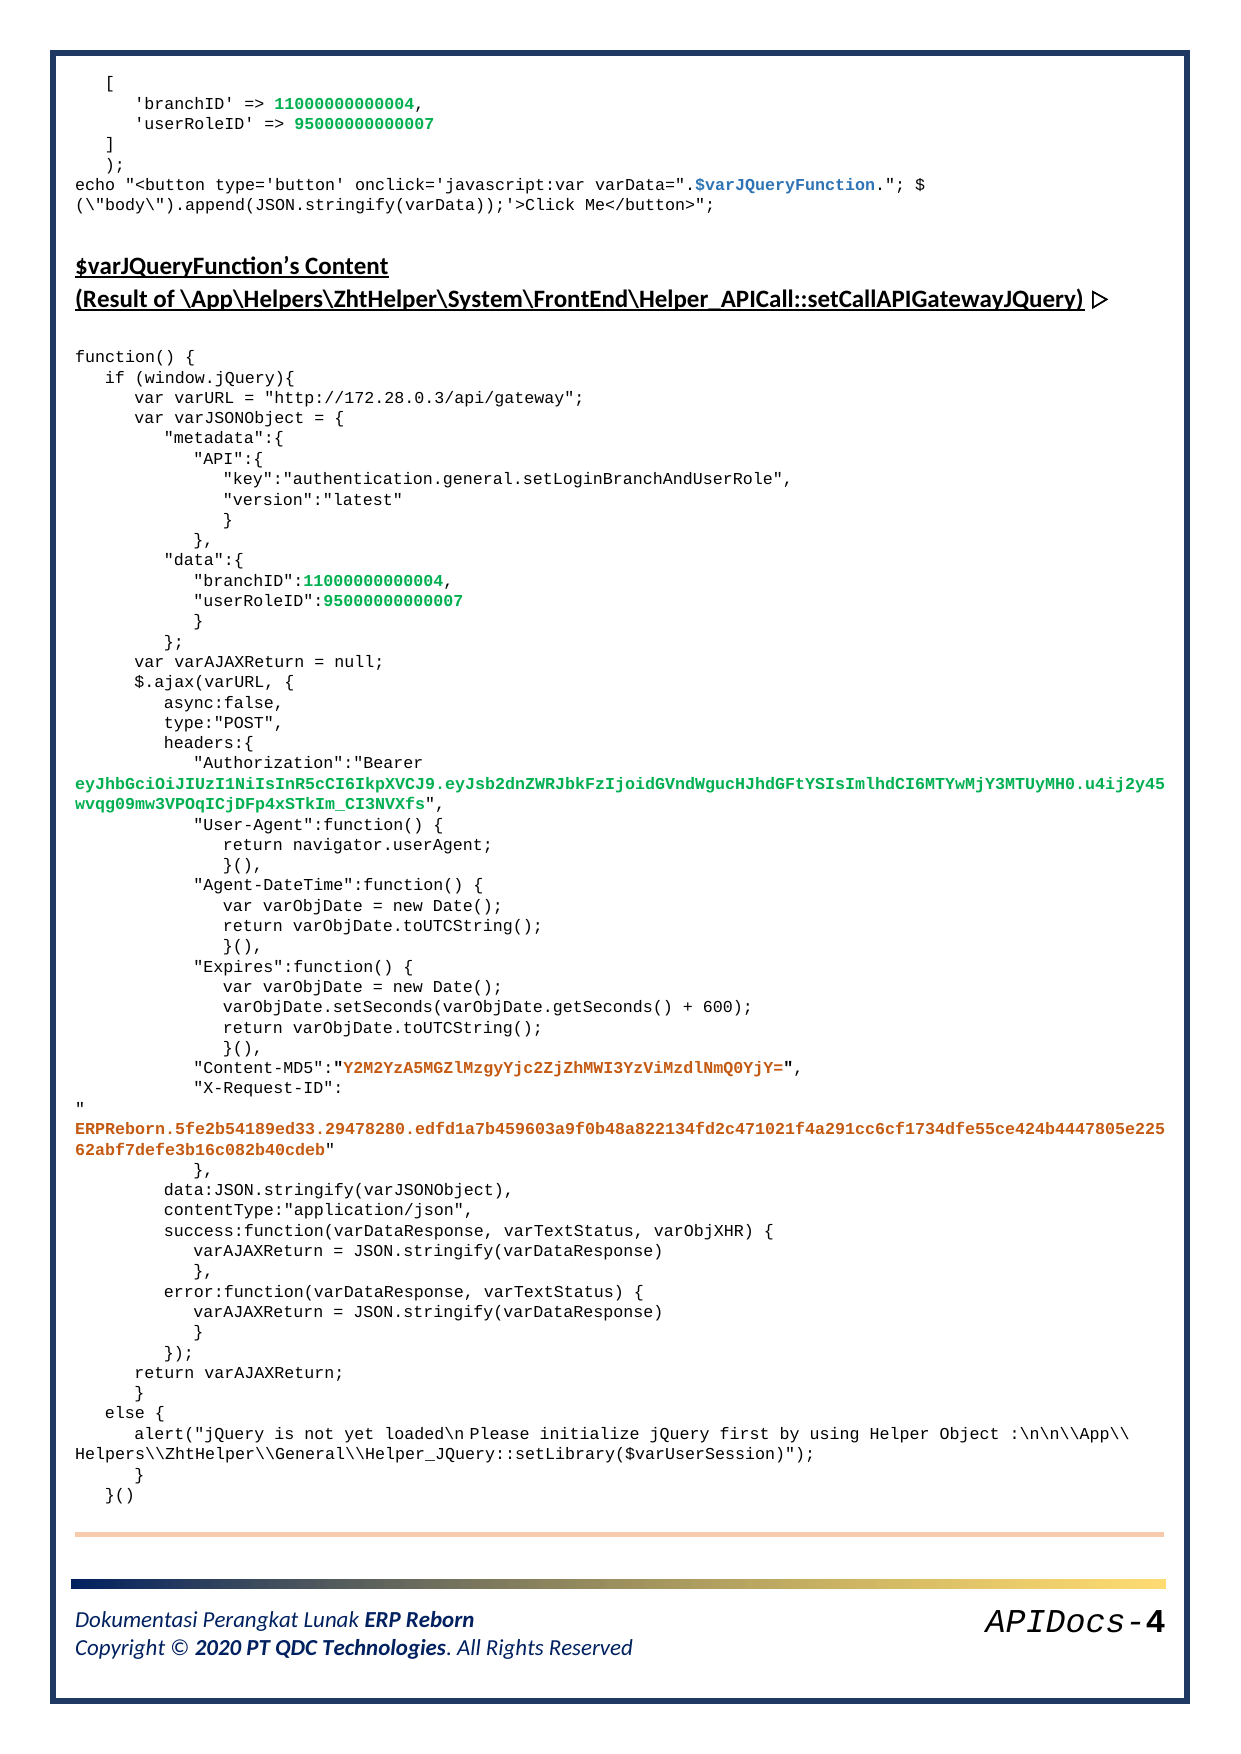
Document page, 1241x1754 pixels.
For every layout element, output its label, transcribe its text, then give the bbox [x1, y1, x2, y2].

text return varAJAXReturn; [75, 1364, 1165, 1383]
text } [75, 1466, 1165, 1485]
text "API":{ [75, 450, 1165, 469]
text $.ajax(varURL, { [75, 674, 1165, 693]
text headers:{ [75, 735, 1165, 754]
text } [75, 613, 1165, 632]
text success:function(varDataResponse, varTextStatus, varObjXHR) { [75, 1222, 1165, 1241]
text varObjDate.setSeconds(varObjDate.getSeconds() + 600); [75, 999, 1165, 1018]
text }, [75, 1263, 1165, 1282]
text }); [75, 1344, 1165, 1363]
text "userRoleID":95000000000007 [75, 593, 1165, 611]
text return varObjDate.toUTCString(); [75, 1019, 1165, 1038]
text contentType:"application/json", [75, 1202, 1165, 1221]
text else { [75, 1405, 1165, 1424]
text type:"POST", [75, 714, 1165, 733]
text data:JSON.stringify(varJSONObject), [75, 1182, 1165, 1201]
text "Expires":function() { [75, 958, 1165, 977]
text varAJAXReturn = JSON.stringify(varDataResponse) [75, 1303, 1165, 1322]
text ] [75, 136, 1165, 155]
text "data":{ [75, 552, 1165, 571]
text echo "<button type='button' onclick='javascript:var varData=".$varJQueryFunction."; $(\"body\").append(JSON.stringify(varData));'>Click Me</button>"; [75, 177, 1165, 216]
text error:function(varDataResponse, varTextStatus) { [75, 1283, 1165, 1302]
text "Authorization":"Bearer eyJhbGciOiJIUzI1NiIsInR5cCI6IkpXVCJ9.eyJsb2dnZWRJbkFzIjoidGVndWgucHJhdGFtYSIsImlhdCI6MTYwMjY3MTUyMH0.u4ij2y45wvqg09mw3VPOqICjDFp4xSTkIm_CI3NVXfs", [75, 755, 1165, 814]
text return varObjDate.toUTCString(); [75, 918, 1165, 936]
text 'branchID' => 11000000000004, [75, 95, 1165, 114]
text "key":"authentication.general.setLoginBranchAndUserRole", [75, 471, 1165, 489]
text function() { [75, 349, 1165, 368]
text }, [75, 1161, 1165, 1180]
text "metadata":{ [75, 430, 1165, 449]
text (Result of \App\Helpers\ZhtHelper\System\FrontEnd\Helper_APICall::setCallAPIGatewayJQuery) [75, 283, 1165, 313]
text return navigator.userAgent; [75, 836, 1165, 855]
text var varObjDate = new Date(); [75, 978, 1165, 997]
text ); [75, 156, 1165, 175]
text if (window.jQuery){ [75, 369, 1165, 388]
text }(), [75, 938, 1165, 957]
text $varJQueryFunction’s Content [75, 250, 1165, 281]
text var varAJAXReturn = null; [75, 653, 1165, 672]
text var varJSONObject = { [75, 410, 1165, 429]
text async:false, [75, 694, 1165, 713]
text }, [75, 532, 1165, 551]
text }(), [75, 1039, 1165, 1058]
text }() [75, 1486, 1165, 1505]
text "X-Request-ID": "ERPReborn.5fe2b54189ed33.29478280.edfd1a7b459603a9f0b48a822134fd2c471021f4a291cc6cf1734dfe55ce424b4447805e22562abf7defe3b16c082b40cdeb" [75, 1080, 1165, 1160]
text } [75, 1324, 1165, 1343]
text } [75, 511, 1165, 530]
text var varURL = "http://172.28.0.3/api/gateway"; [75, 389, 1165, 408]
text }; [75, 633, 1165, 652]
text "Content-MD5":"Y2M2YzA5MGZlMzgyYjc2ZjZhMWI3YzViMzdlNmQ0YjY=", [75, 1060, 1165, 1079]
text var varObjDate = new Date(); [75, 897, 1165, 916]
text varAJAXReturn = JSON.stringify(varDataResponse) [75, 1243, 1165, 1261]
text "version":"latest" [75, 491, 1165, 510]
table_header [75, 1532, 1164, 1537]
text "branchID":11000000000004, [75, 572, 1165, 591]
text } [75, 1385, 1165, 1404]
text 'userRoleID' => 95000000000007 [75, 116, 1165, 134]
text "User-Agent":function() { [75, 816, 1165, 835]
text }(), [75, 857, 1165, 876]
text "Agent-DateTime":function() { [75, 877, 1165, 896]
text [ [75, 75, 1165, 94]
